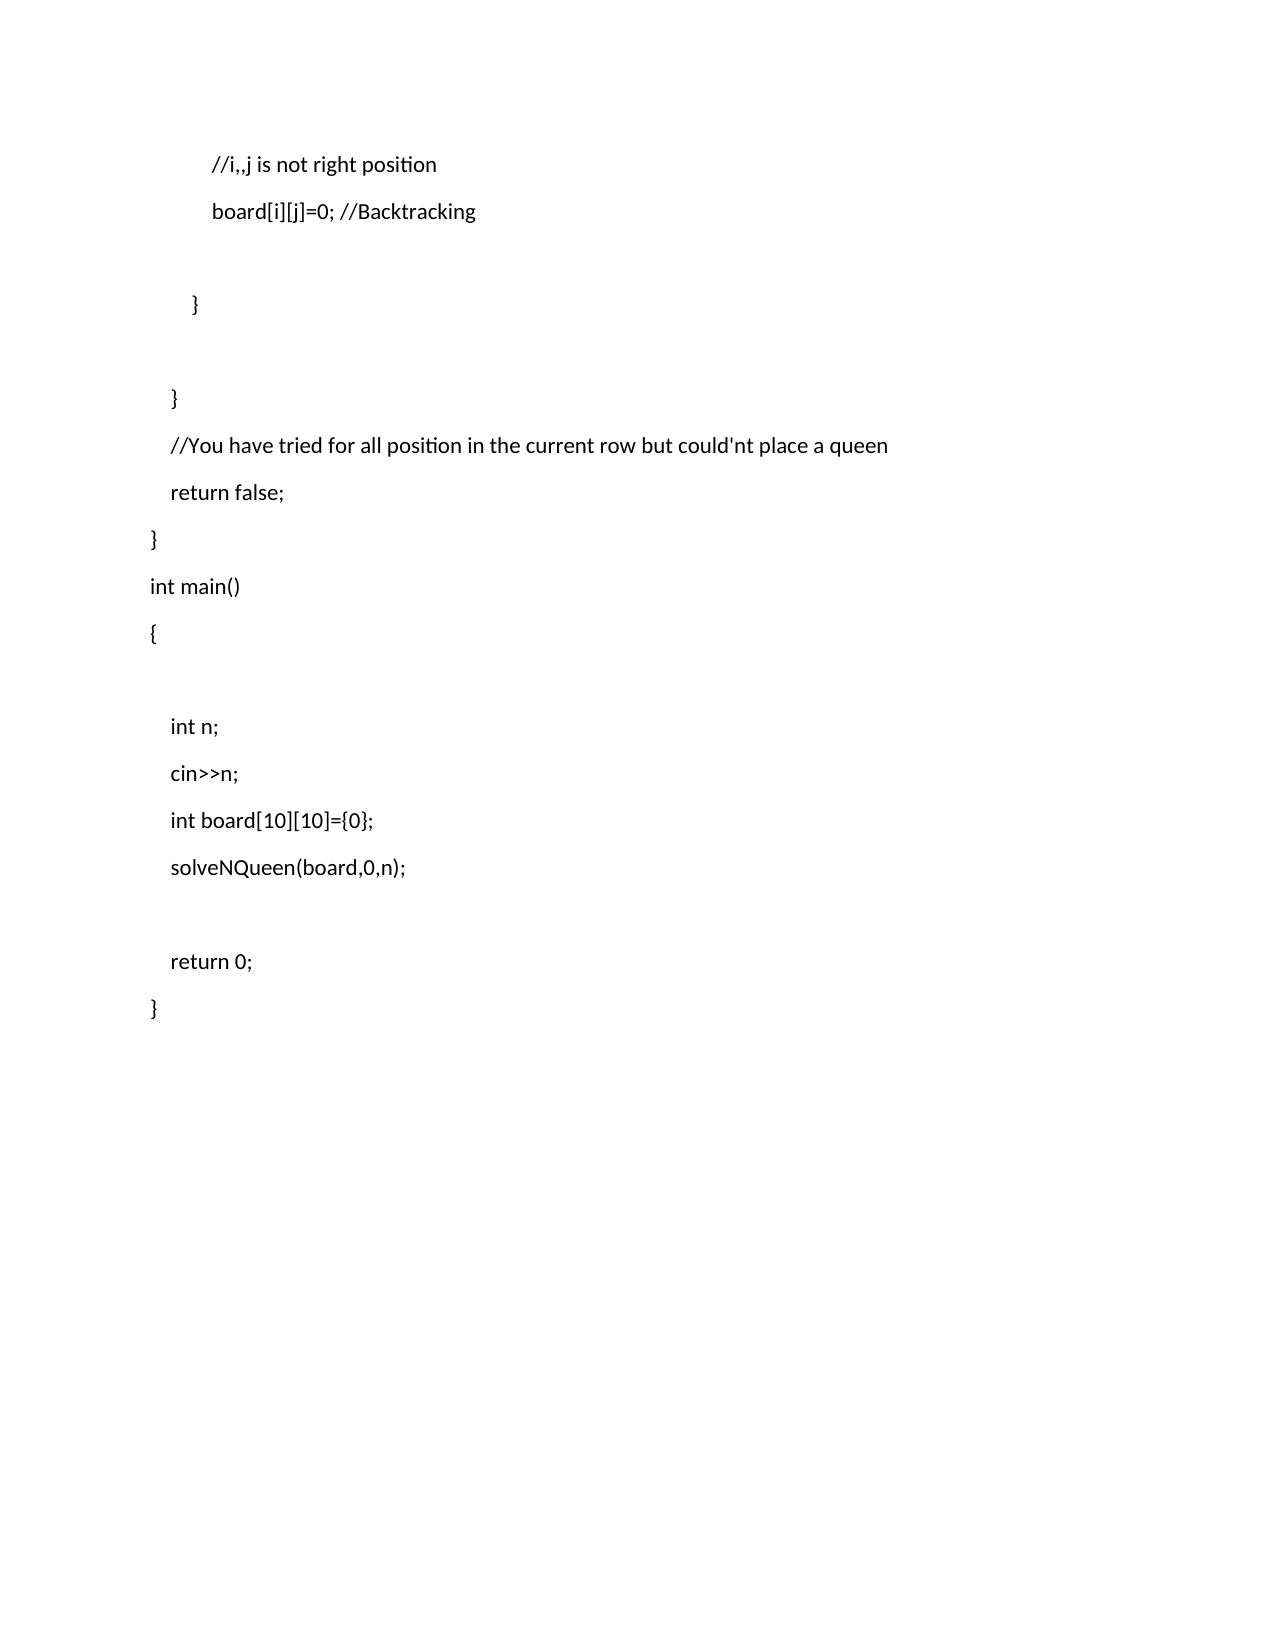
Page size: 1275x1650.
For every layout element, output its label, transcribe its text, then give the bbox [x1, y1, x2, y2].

text } [150, 994, 1125, 1022]
text int board[10][10]={0}; [150, 806, 1125, 834]
text int main() [150, 572, 1125, 600]
text return false; [150, 478, 1125, 506]
text { [150, 619, 1125, 647]
text return 0; [150, 947, 1125, 975]
text //You have tried for all position in the current row but could'nt place a queen [150, 431, 1125, 459]
text //i,,j is not right position [150, 150, 1125, 178]
text board[i][j]=0; //Backtracking [150, 197, 1125, 225]
text solveNQueen(board,0,n); [150, 853, 1125, 881]
text } [150, 291, 1125, 319]
text } [150, 384, 1125, 412]
text int n; [150, 712, 1125, 741]
text cin>>n; [150, 759, 1125, 787]
text } [150, 525, 1125, 553]
